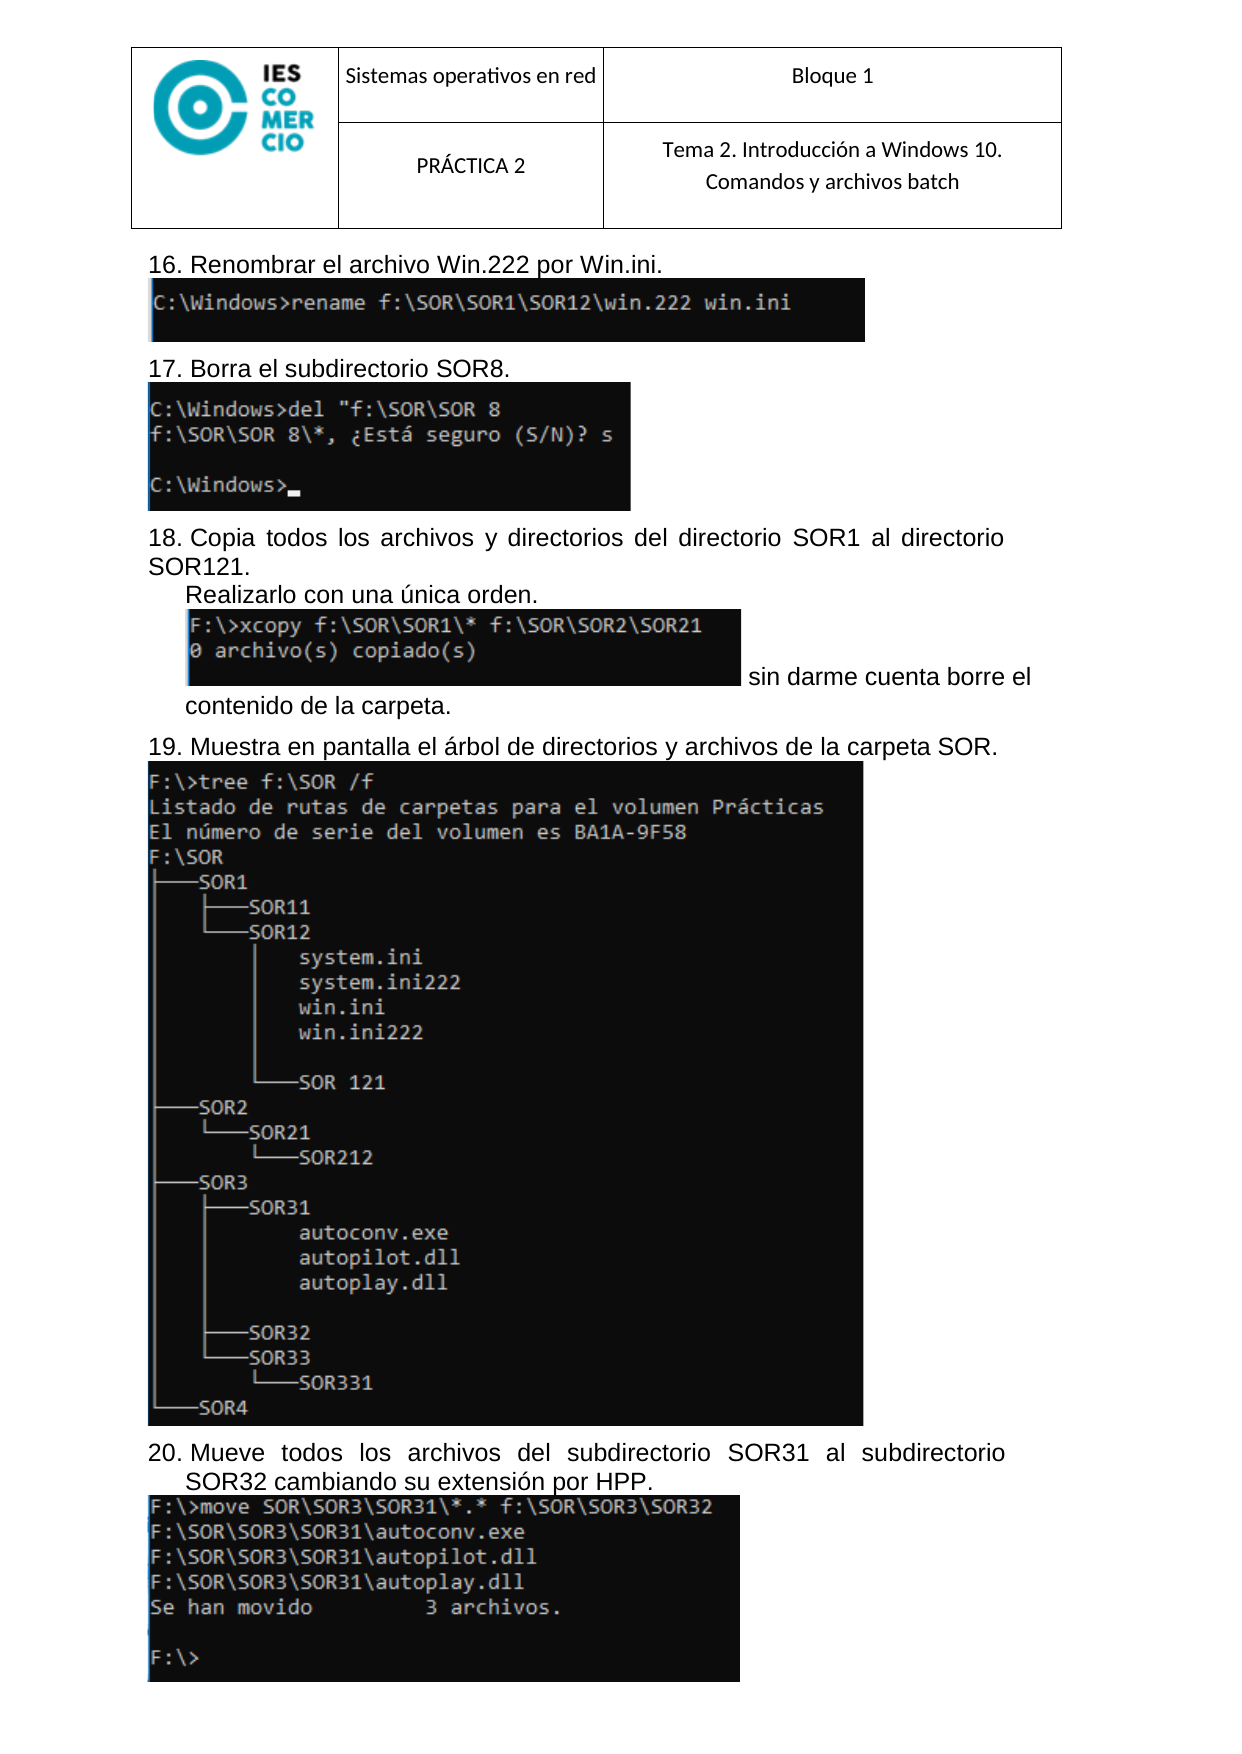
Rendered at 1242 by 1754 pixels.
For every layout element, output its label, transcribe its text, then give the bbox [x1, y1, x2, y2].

picture [147, 382, 631, 511]
text 18. Copia todos los archivos y directorios del directorio SOR1 al directorio SOR121. [148, 523, 1112, 581]
text 20. Mueve todos los archivos del subdirectorio SOR31 al subdirectorio SOR32 cambiando su extensión por HPP. [148, 1438, 1101, 1495]
text Realizarlo con una única orden. [185, 581, 1112, 609]
picture [147, 1495, 740, 1682]
text 17. Borra el subdirectorio SOR8. [148, 354, 1112, 382]
picture [147, 278, 865, 342]
picture [147, 761, 864, 1426]
text 16. Renombrar el archivo Win.222 por Win.ini. [148, 250, 1112, 279]
picture [185, 609, 742, 686]
text 19. Muestra en pantalla el árbol de directorios y archivos de la carpeta SOR. [148, 732, 1112, 761]
picture [153, 60, 316, 157]
